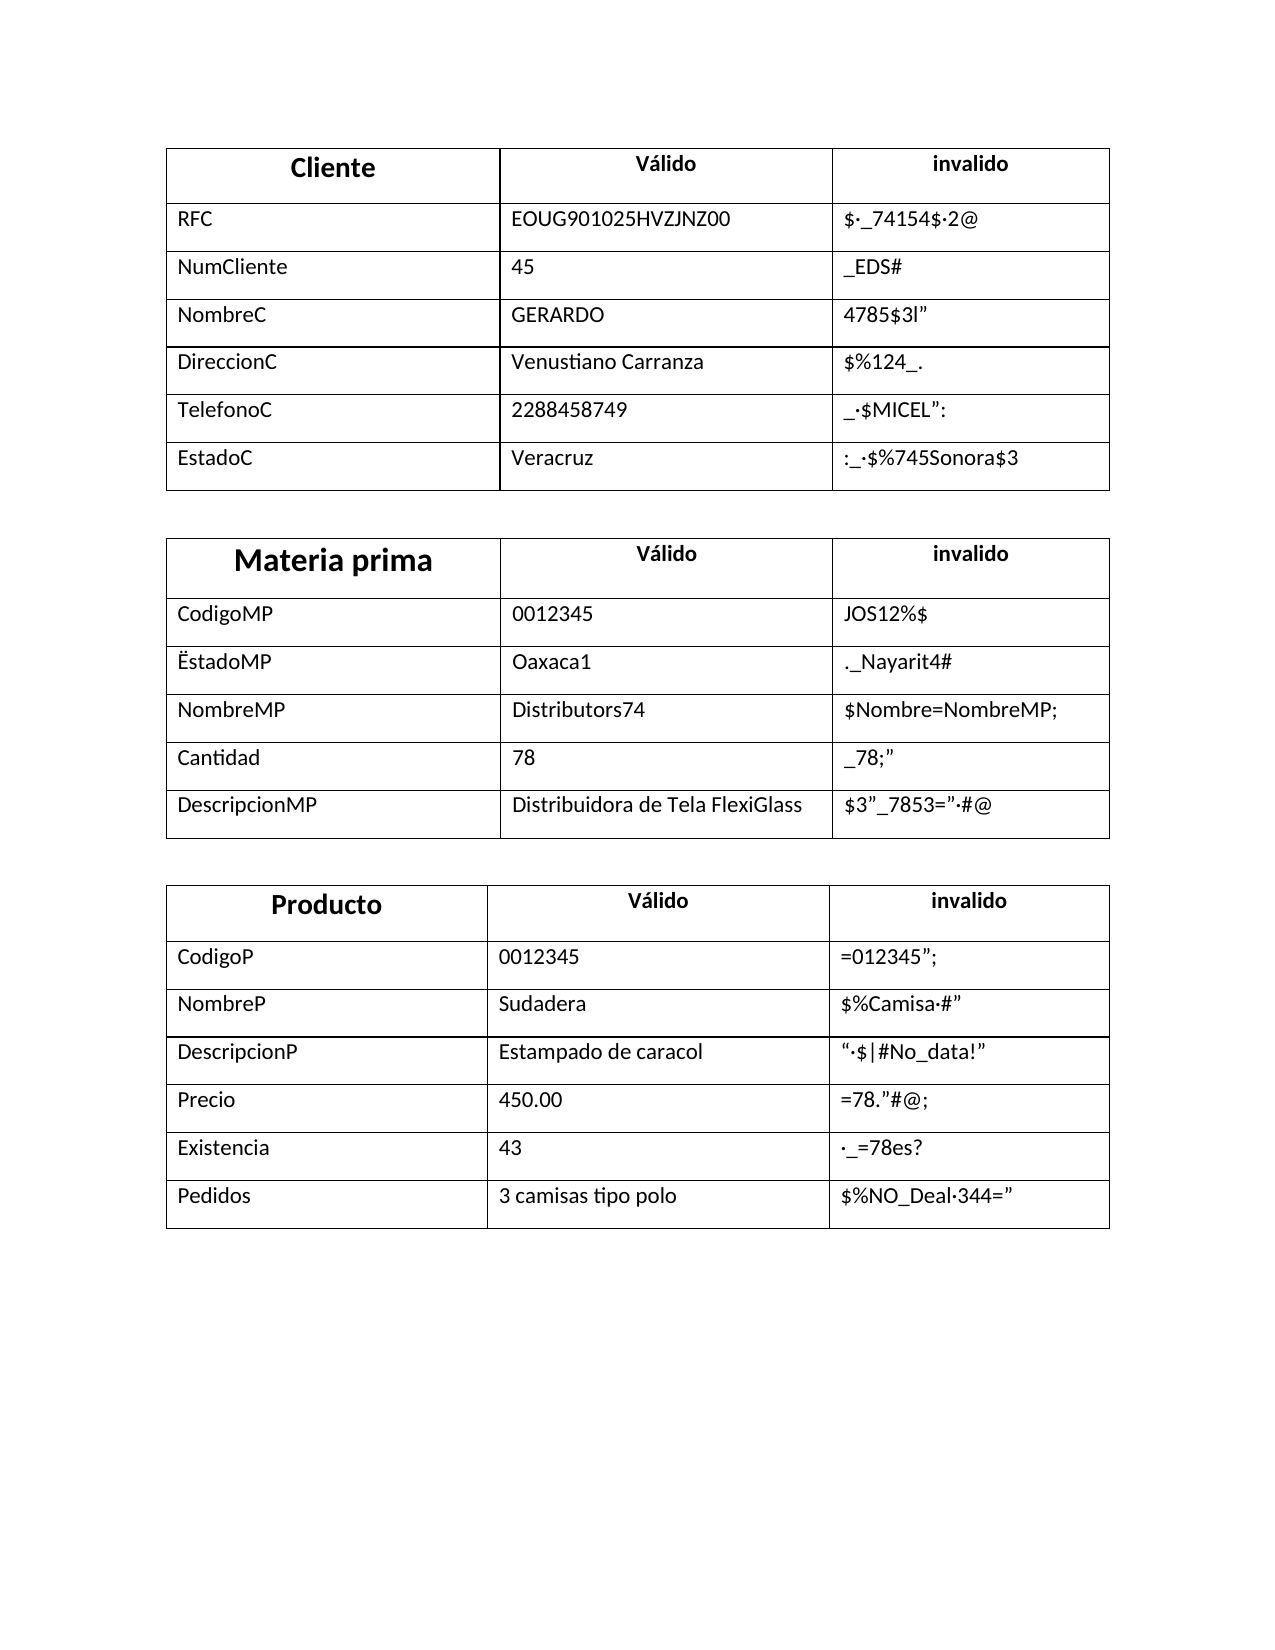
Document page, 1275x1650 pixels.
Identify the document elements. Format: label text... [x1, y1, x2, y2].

table_header Cliente [167, 149, 499, 203]
table_cell Pedidos [167, 1181, 487, 1228]
table_cell NombreC [167, 300, 499, 346]
table_header Válido [488, 886, 829, 941]
table_cell $Nombre=NombreMP; [833, 695, 1109, 742]
table_header invalido [833, 149, 1109, 203]
table_cell DescripcionMP [167, 791, 500, 837]
table_cell 4785$3l” [833, 300, 1109, 346]
table_cell _·$MICEL”: [833, 395, 1109, 442]
table_cell DescripcionP [167, 1038, 487, 1084]
table_cell CodigoMP [167, 599, 500, 646]
table_cell ._Nayarit4# [833, 647, 1109, 694]
table_cell CodigoP [167, 942, 487, 988]
table_header Materia prima [167, 539, 500, 598]
table_cell Precio [167, 1085, 487, 1132]
table_cell 43 [488, 1133, 829, 1180]
table_cell =012345”; [830, 942, 1109, 988]
table_cell EOUG901025HVZJNZ00 [501, 204, 832, 251]
table_header Producto [167, 886, 487, 941]
table_cell Oaxaca1 [501, 647, 832, 694]
table_cell JOS12%$ [833, 599, 1109, 646]
table_cell :_·$%745Sonora$3 [833, 443, 1109, 490]
table_cell _78;” [833, 743, 1109, 789]
table_cell Estampado de caracol [488, 1038, 829, 1084]
table_cell $·_74154$·2@ [833, 204, 1109, 251]
table_cell 3 camisas tipo polo [488, 1181, 829, 1228]
table_cell “·$|#No_data!” [830, 1038, 1109, 1084]
table_cell $%NO_Deal·344=” [830, 1181, 1109, 1228]
table_cell GERARDO [501, 300, 832, 346]
table_cell $3”_7853=”·#@ [833, 791, 1109, 837]
table_cell 450.00 [488, 1085, 829, 1132]
table_header invalido [833, 539, 1109, 598]
table_cell _EDS# [833, 252, 1109, 299]
table_cell NombreMP [167, 695, 500, 742]
table_cell Sudadera [488, 990, 829, 1036]
table_cell 45 [501, 252, 832, 299]
table_cell Veracruz [501, 443, 832, 490]
table_header invalido [830, 886, 1109, 941]
table_cell 0012345 [501, 599, 832, 646]
table_cell 78 [501, 743, 832, 789]
table_cell NumCliente [167, 252, 499, 299]
table_cell Distribuidora de Tela FlexiGlass [501, 791, 832, 837]
table_header Válido [501, 149, 832, 203]
table_cell NombreP [167, 990, 487, 1036]
table_cell Venustiano Carranza [501, 348, 832, 394]
table_header Válido [501, 539, 832, 598]
table_cell Existencia [167, 1133, 487, 1180]
table_cell EstadoC [167, 443, 499, 490]
table_cell TelefonoC [167, 395, 499, 442]
table_cell Distributors74 [501, 695, 832, 742]
table_cell ËstadoMP [167, 647, 500, 694]
table_cell 2288458749 [501, 395, 832, 442]
table_cell Cantidad [167, 743, 500, 789]
table_cell RFC [167, 204, 499, 251]
table_cell ·_=78es? [830, 1133, 1109, 1180]
table_cell 0012345 [488, 942, 829, 988]
table_cell DireccionC [167, 348, 499, 394]
table_cell =78.”#@; [830, 1085, 1109, 1132]
table_cell $%124_. [833, 348, 1109, 394]
table_cell $%Camisa·#” [830, 990, 1109, 1036]
